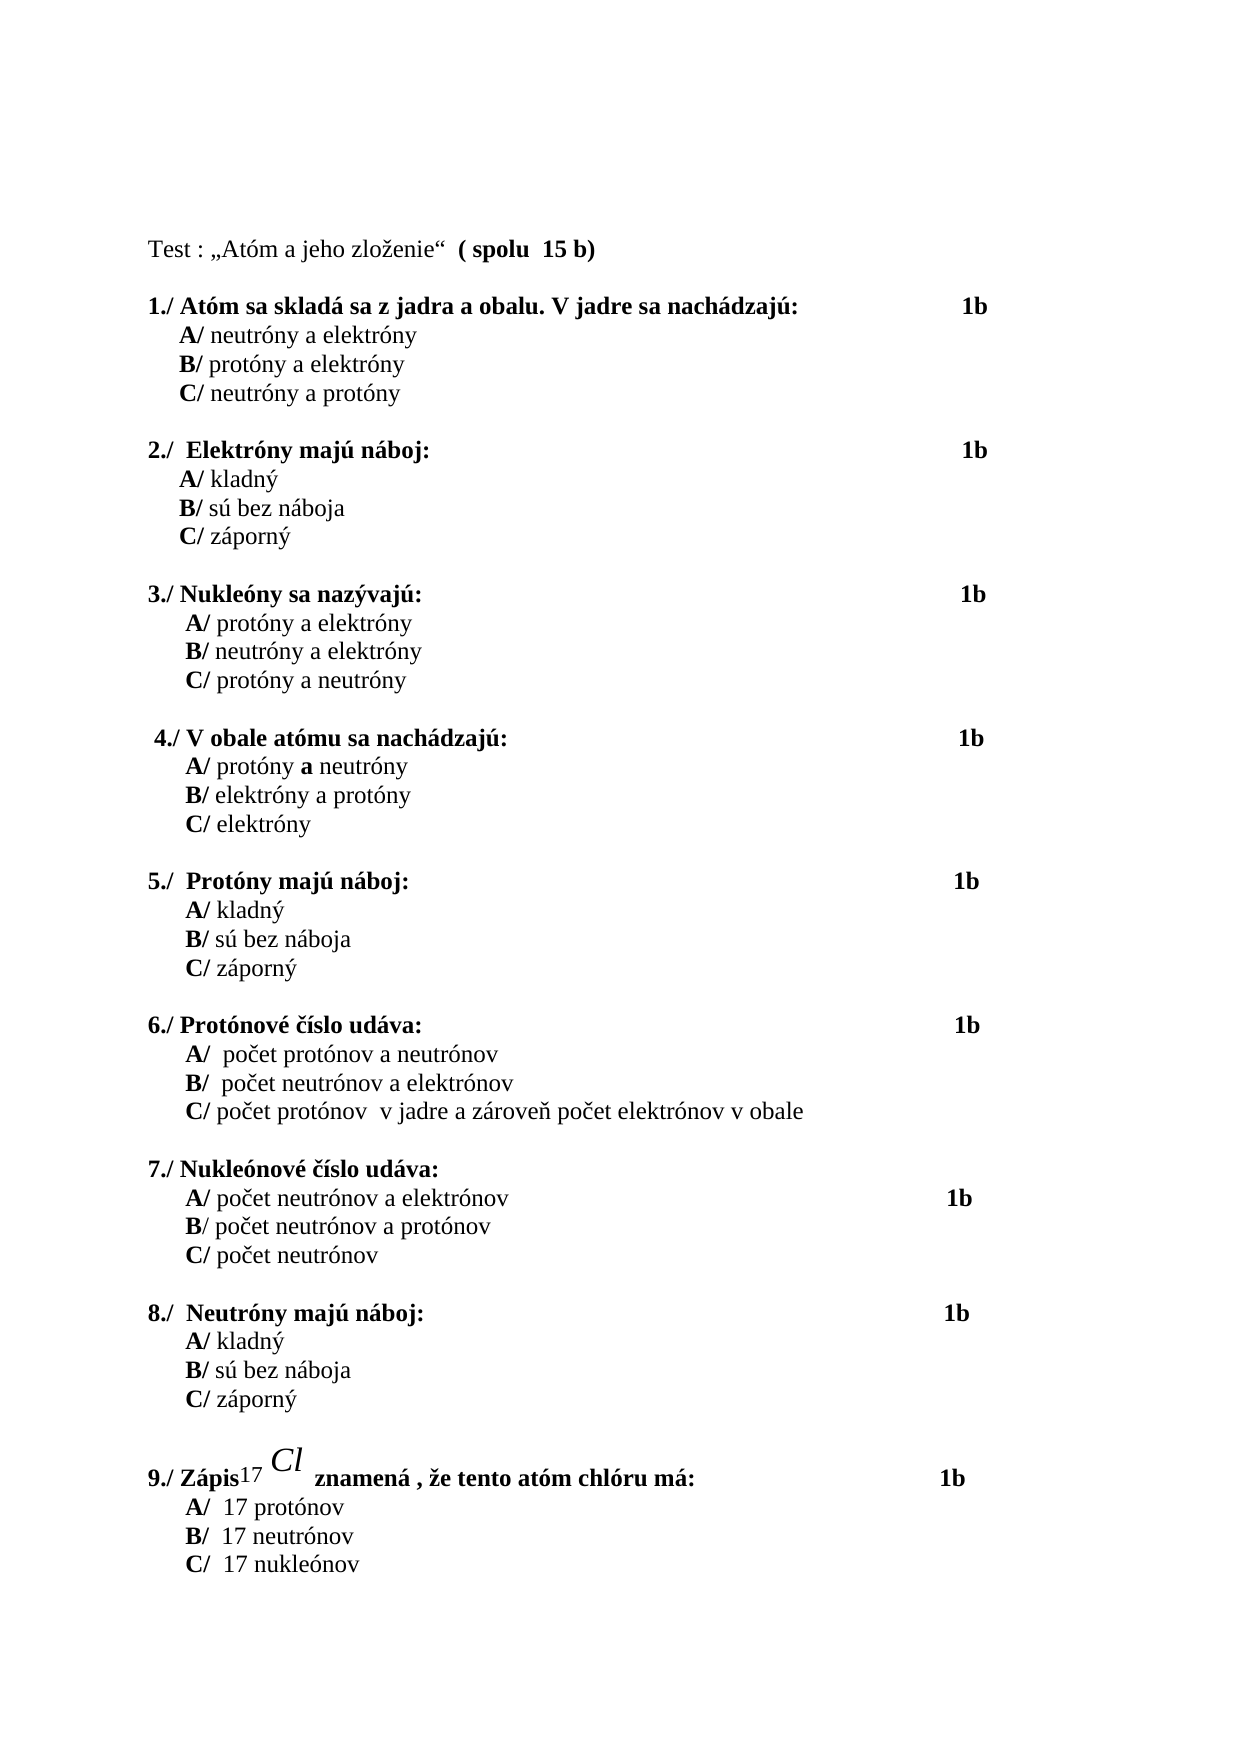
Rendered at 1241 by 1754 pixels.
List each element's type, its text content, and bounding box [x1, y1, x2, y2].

text 5./ Protóny majú náboj: 1b [148, 866, 1093, 895]
text 2./ Elektróny majú náboj: 1b [148, 435, 1093, 464]
text C/ neutróny a protóny [148, 378, 1093, 406]
text B/ protóny a elektróny [148, 349, 1093, 378]
text B/ neutróny a elektróny [148, 636, 1093, 665]
text A/ protóny a neutróny [148, 751, 1093, 780]
subtitle C/ elektróny [148, 809, 1093, 838]
text Test : „Atóm a jeho zloženie“ ( spolu 15 b) [148, 234, 1093, 263]
text 6./ Protónové číslo udáva: 1b [148, 1010, 1093, 1039]
text C/ počet neutrónov [148, 1240, 1093, 1269]
text B/ počet neutrónov a elektrónov [148, 1068, 1093, 1096]
text A/ 17 protónov [148, 1492, 1093, 1521]
text A/ kladný [148, 464, 1093, 493]
text B/ sú bez náboja [148, 1355, 1093, 1384]
text C/ záporný [148, 953, 1093, 981]
text 3./ Nukleóny sa nazývajú: 1b [148, 579, 1093, 608]
text C/ záporný [148, 1384, 1093, 1413]
text C/ záporný [148, 521, 1093, 550]
text B/ sú bez náboja [148, 493, 1093, 521]
text C/ počet protónov v jadre a zároveň počet elektrónov v obale [148, 1096, 1093, 1125]
text A/ protóny a elektróny [148, 608, 1093, 636]
text A/ počet neutrónov a elektrónov 1b [148, 1183, 1093, 1211]
text B/ počet neutrónov a protónov [148, 1211, 1093, 1240]
text B/ elektróny a protóny [148, 780, 1093, 809]
text B/ sú bez náboja [148, 924, 1093, 953]
text 9./ Zápis znamená , že tento atóm chlóru má: 1b [148, 1441, 1093, 1492]
text C/ protóny a neutróny [148, 665, 1093, 694]
text 7./ Nukleónové číslo udáva: [148, 1154, 1093, 1183]
text A/ kladný [148, 1326, 1093, 1355]
text 8./ Neutróny majú náboj: 1b [148, 1298, 1093, 1326]
text C/ 17 nukleónov [148, 1549, 1093, 1578]
text A/ počet protónov a neutrónov [148, 1039, 1093, 1068]
text 4./ V obale atómu sa nachádzajú: 1b [148, 723, 1093, 751]
text A/ kladný [148, 895, 1093, 924]
text A/ neutróny a elektróny [148, 320, 1093, 349]
text B/ 17 neutrónov [148, 1521, 1093, 1549]
text 1./ Atóm sa skladá sa z jadra a obalu. V jadre sa nachádzajú: 1b [148, 291, 1093, 320]
